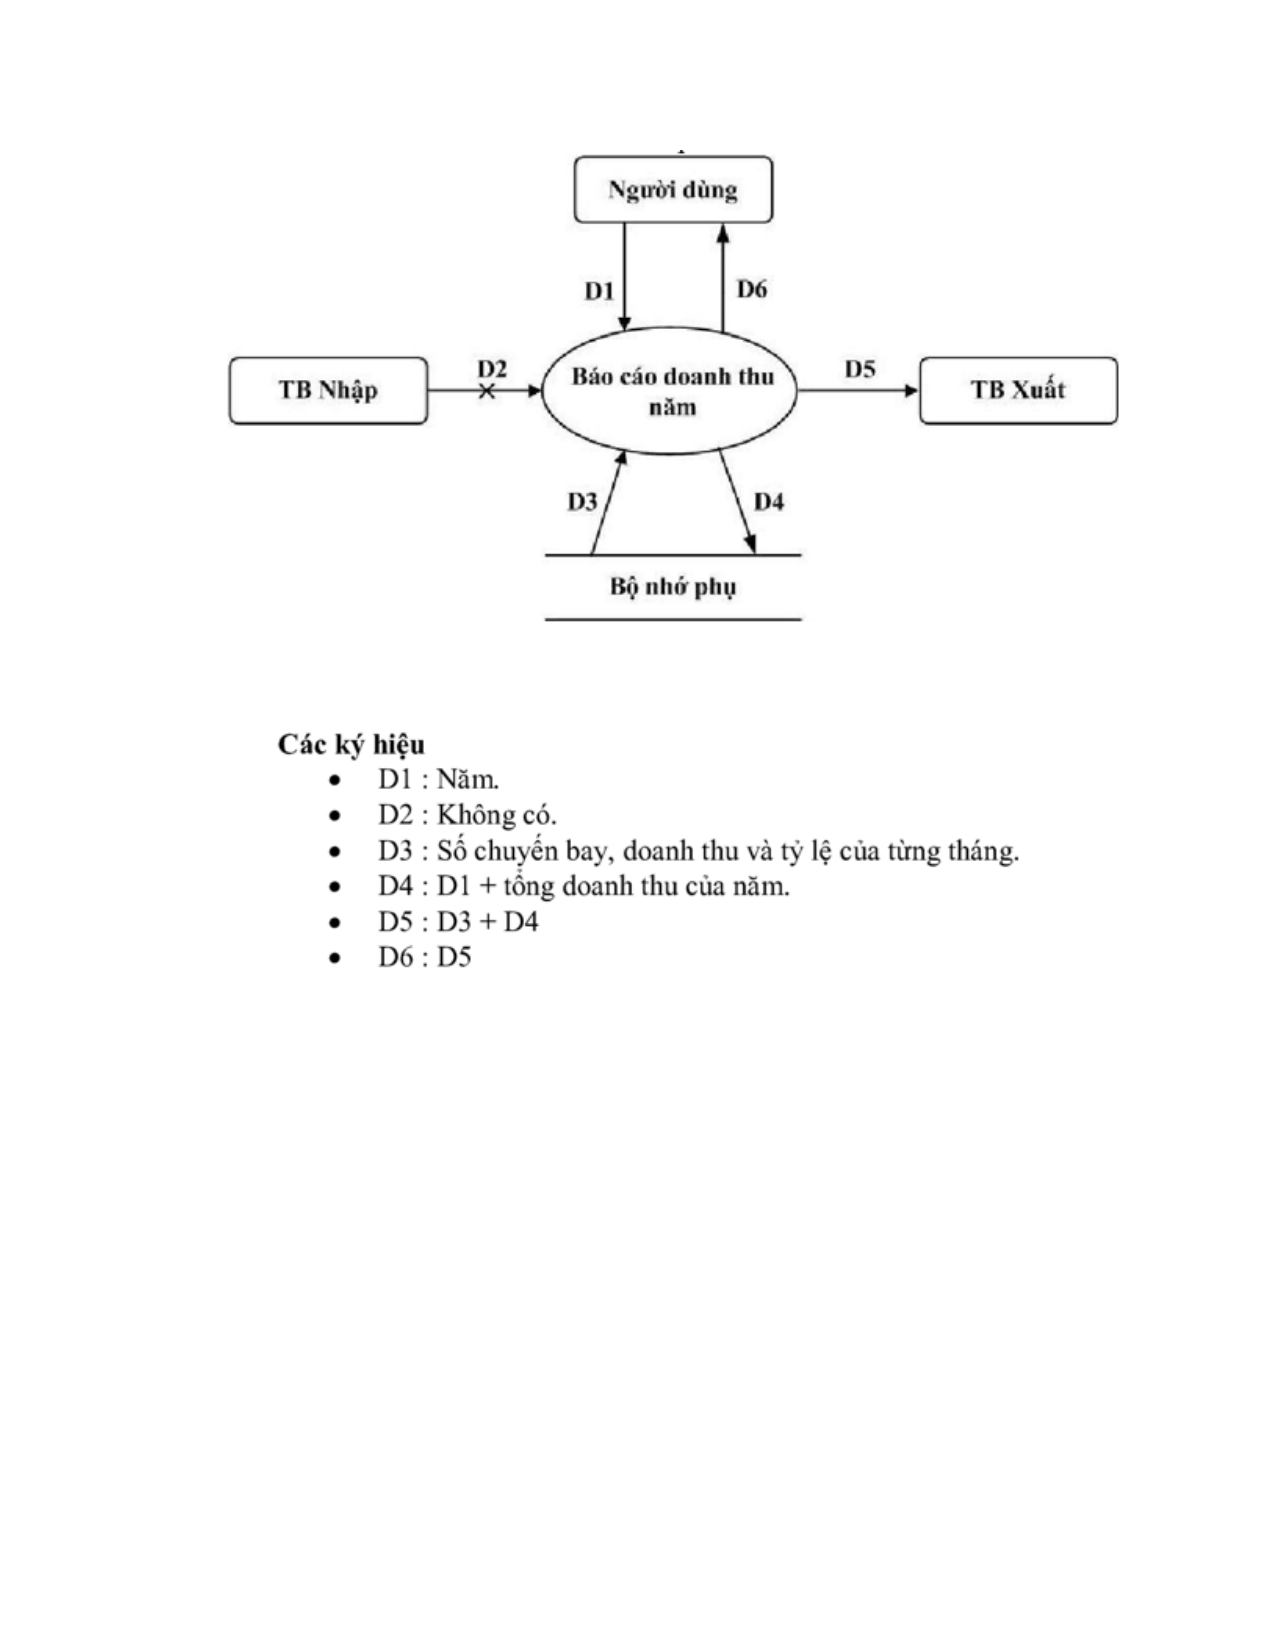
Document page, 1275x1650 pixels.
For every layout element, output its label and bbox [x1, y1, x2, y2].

picture [225, 150, 1125, 997]
